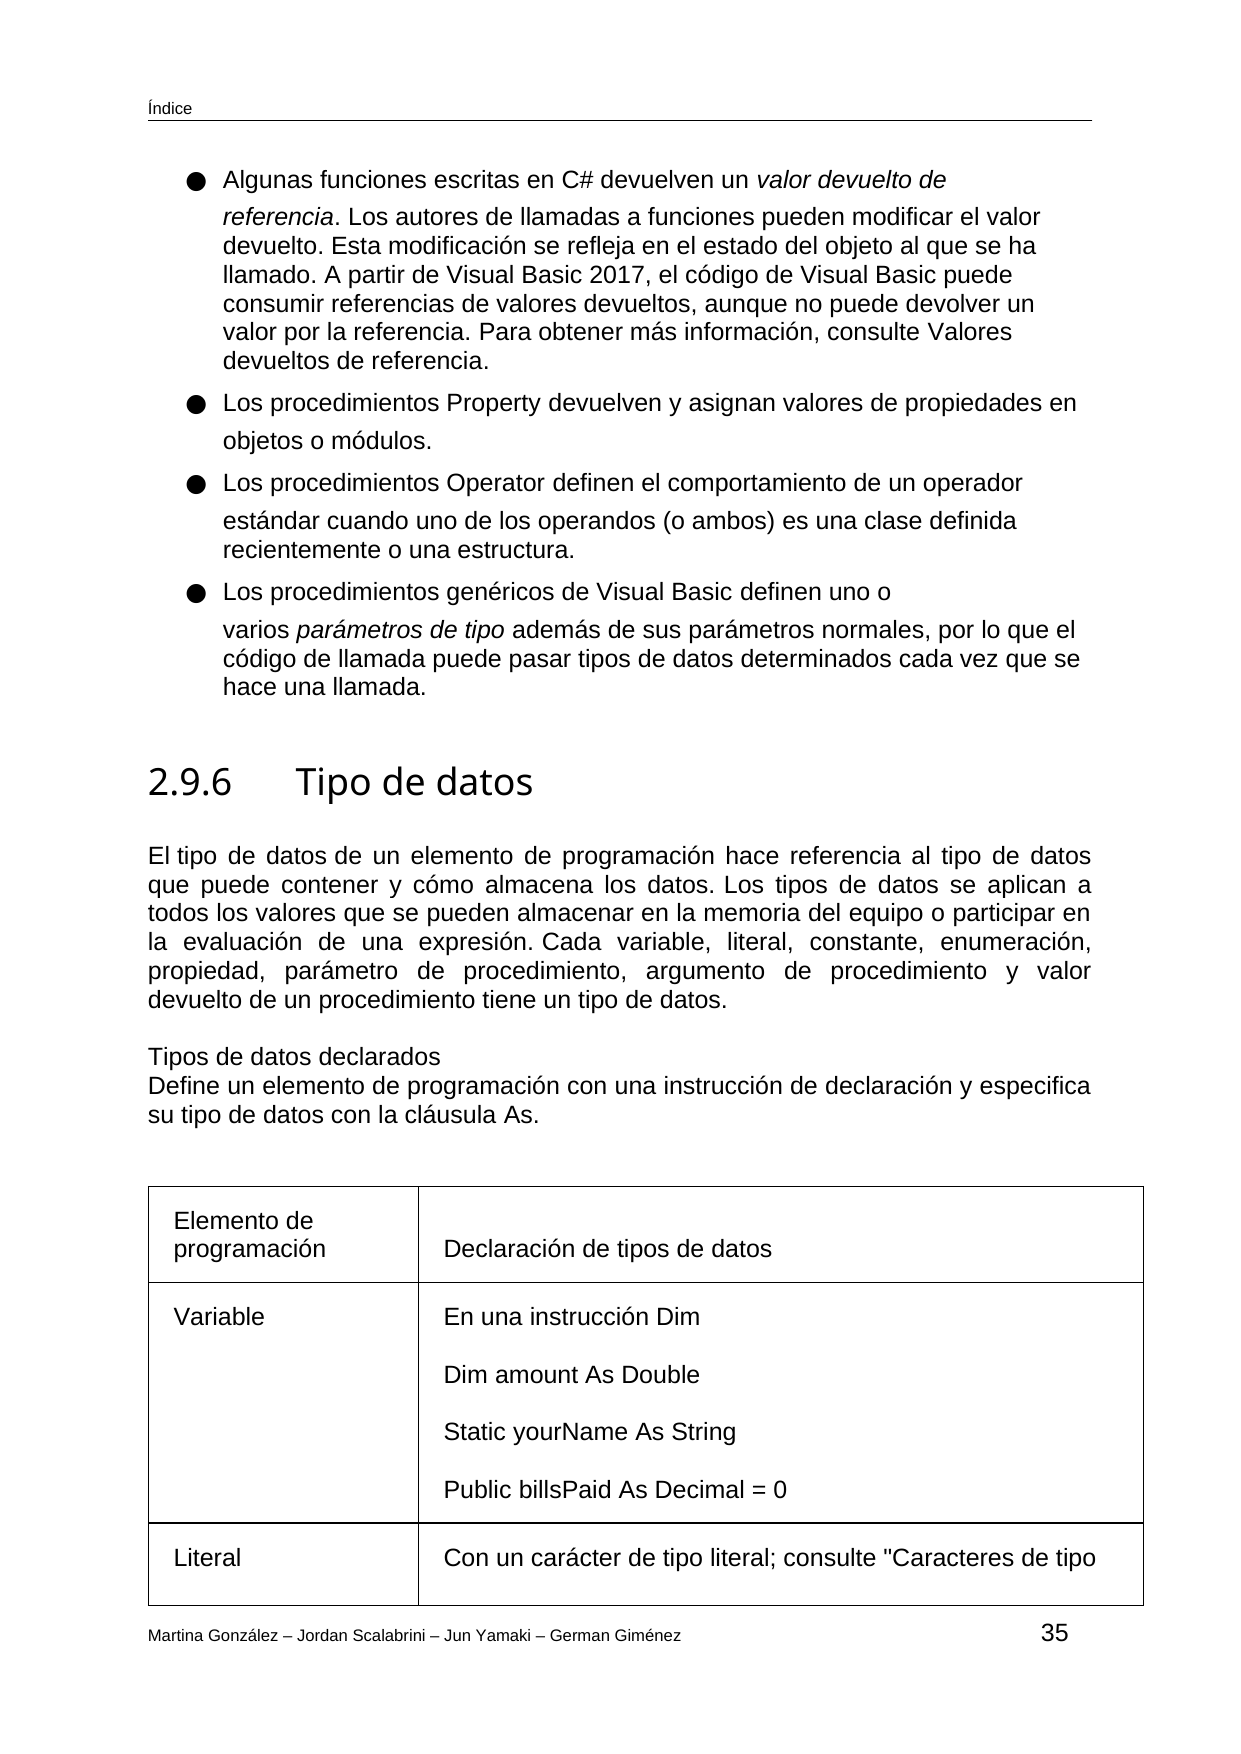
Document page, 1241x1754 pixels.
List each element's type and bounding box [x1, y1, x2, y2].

table_header [419, 1187, 1143, 1282]
table_cell [149, 1524, 418, 1605]
table_cell [419, 1524, 1143, 1605]
table_header [149, 1187, 418, 1282]
table_cell [419, 1283, 1143, 1522]
table_cell [149, 1283, 418, 1522]
